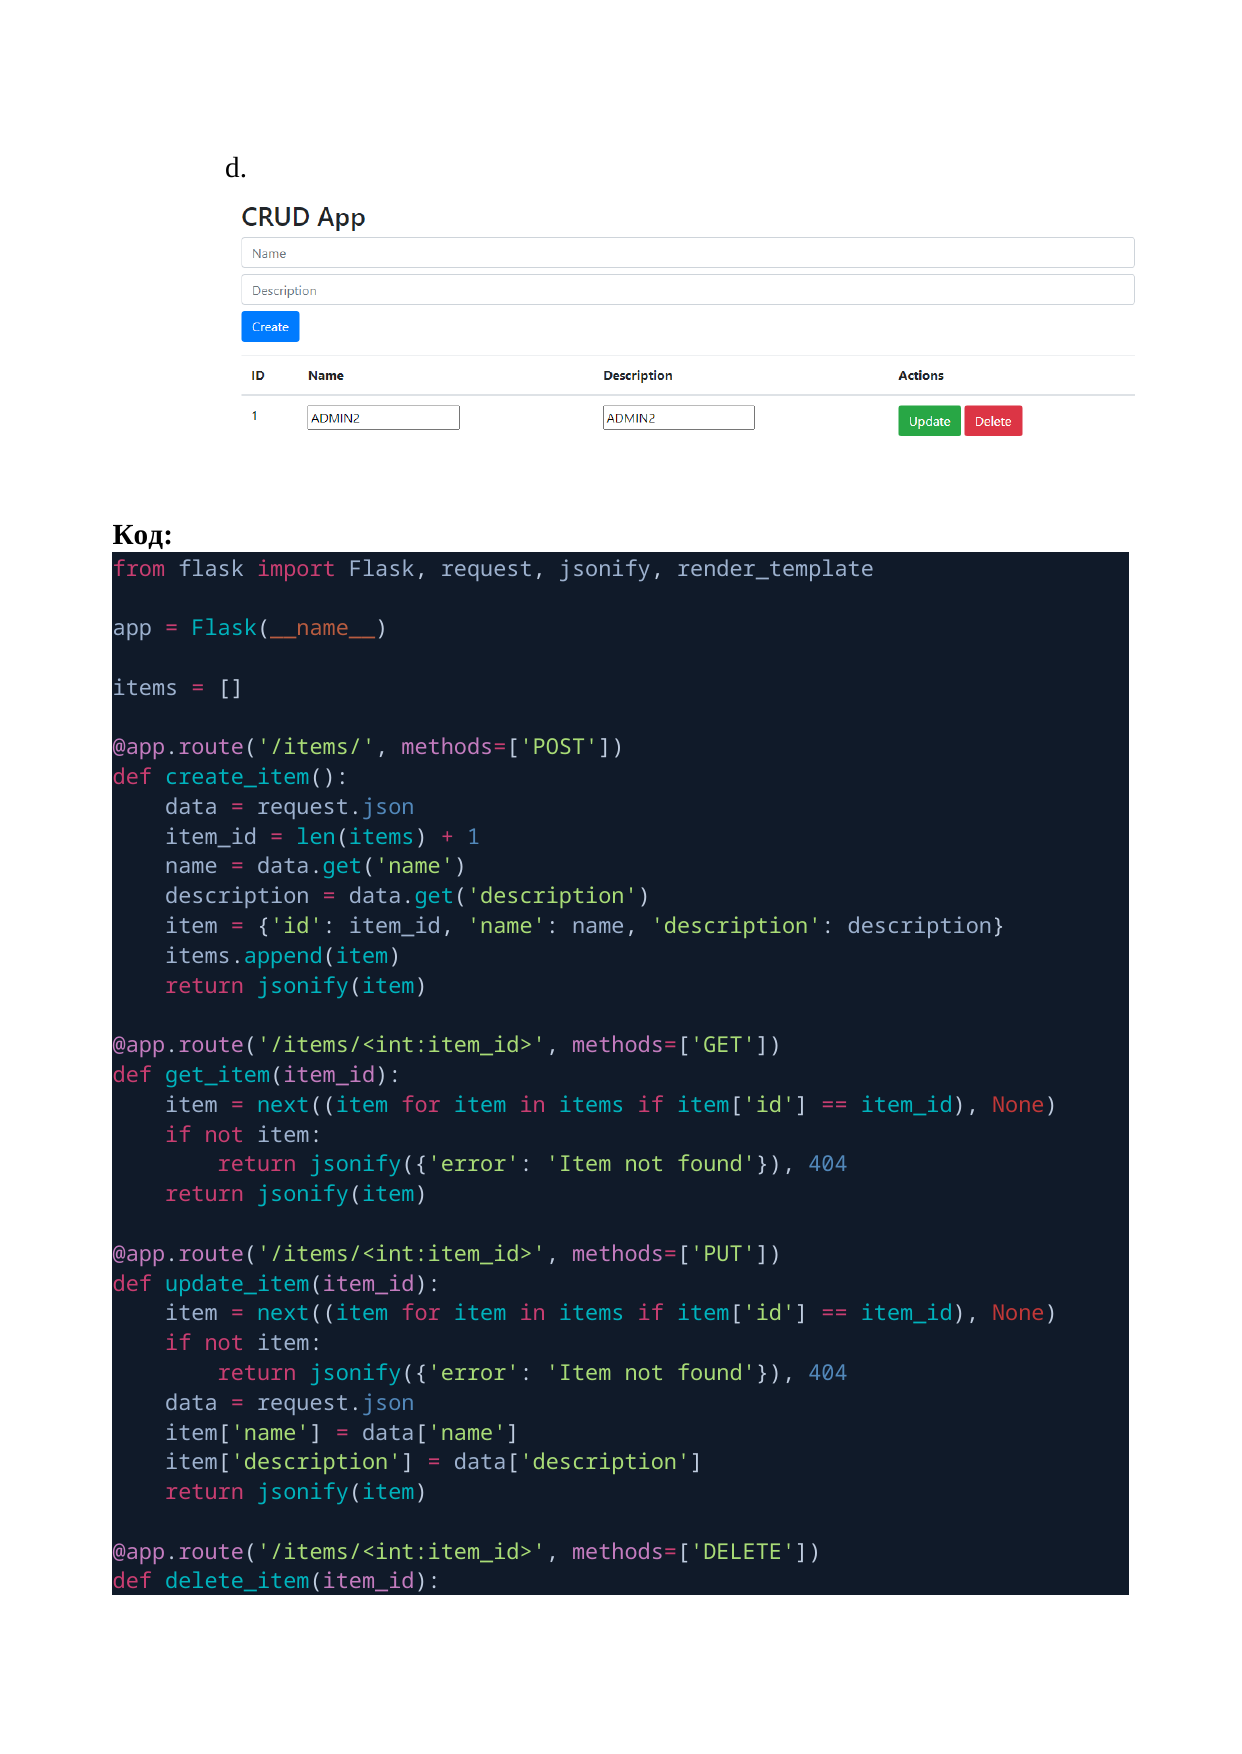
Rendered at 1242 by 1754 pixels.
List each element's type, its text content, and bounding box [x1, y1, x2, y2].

text if not item: [112, 1118, 1129, 1148]
text @app.route('/items/', methods=['POST']) [112, 731, 1129, 761]
text if not item: [112, 1327, 1129, 1357]
text items = [] [112, 672, 1129, 701]
text return jsonify(item) [112, 1178, 1129, 1208]
text return jsonify({'error': 'Item not found'}), 404 [112, 1357, 1129, 1387]
text item = next((item for item in items if item['id'] == item_id), None) [112, 1089, 1129, 1118]
text @app.route('/items/<int:item_id>', methods=['PUT']) [112, 1238, 1129, 1267]
text def update_item(item_id): [112, 1267, 1129, 1297]
text return jsonify(item) [112, 1476, 1129, 1506]
text item['name'] = data['name'] [112, 1416, 1129, 1446]
text return jsonify({'error': 'Item not found'}), 404 [112, 1148, 1129, 1178]
text def delete_item(item_id): [112, 1565, 1129, 1595]
picture [225, 185, 1146, 481]
text item = next((item for item in items if item['id'] == item_id), None) [112, 1297, 1129, 1327]
text @app.route('/items/<int:item_id>', methods=['DELETE']) [112, 1536, 1129, 1565]
text item = {'id': item_id, 'name': name, 'description': description} [112, 910, 1129, 940]
text app = Flask(__name__) [112, 612, 1129, 642]
text description = data.get('description') [112, 880, 1129, 910]
text item['description'] = data['description'] [112, 1446, 1129, 1476]
text @app.route('/items/<int:item_id>', methods=['GET']) [112, 1029, 1129, 1059]
text return jsonify(item) [112, 969, 1129, 999]
text item_id = len(items) + 1 [112, 821, 1129, 850]
text data = request.json [112, 791, 1129, 821]
text items.append(item) [112, 940, 1129, 969]
text from flask import Flask, request, jsonify, render_template [112, 552, 1129, 582]
text name = data.get('name') [112, 850, 1129, 880]
text data = request.json [112, 1387, 1129, 1416]
text Код: [112, 517, 1129, 551]
text def create_item(): [112, 761, 1129, 791]
text def get_item(item_id): [112, 1059, 1129, 1089]
